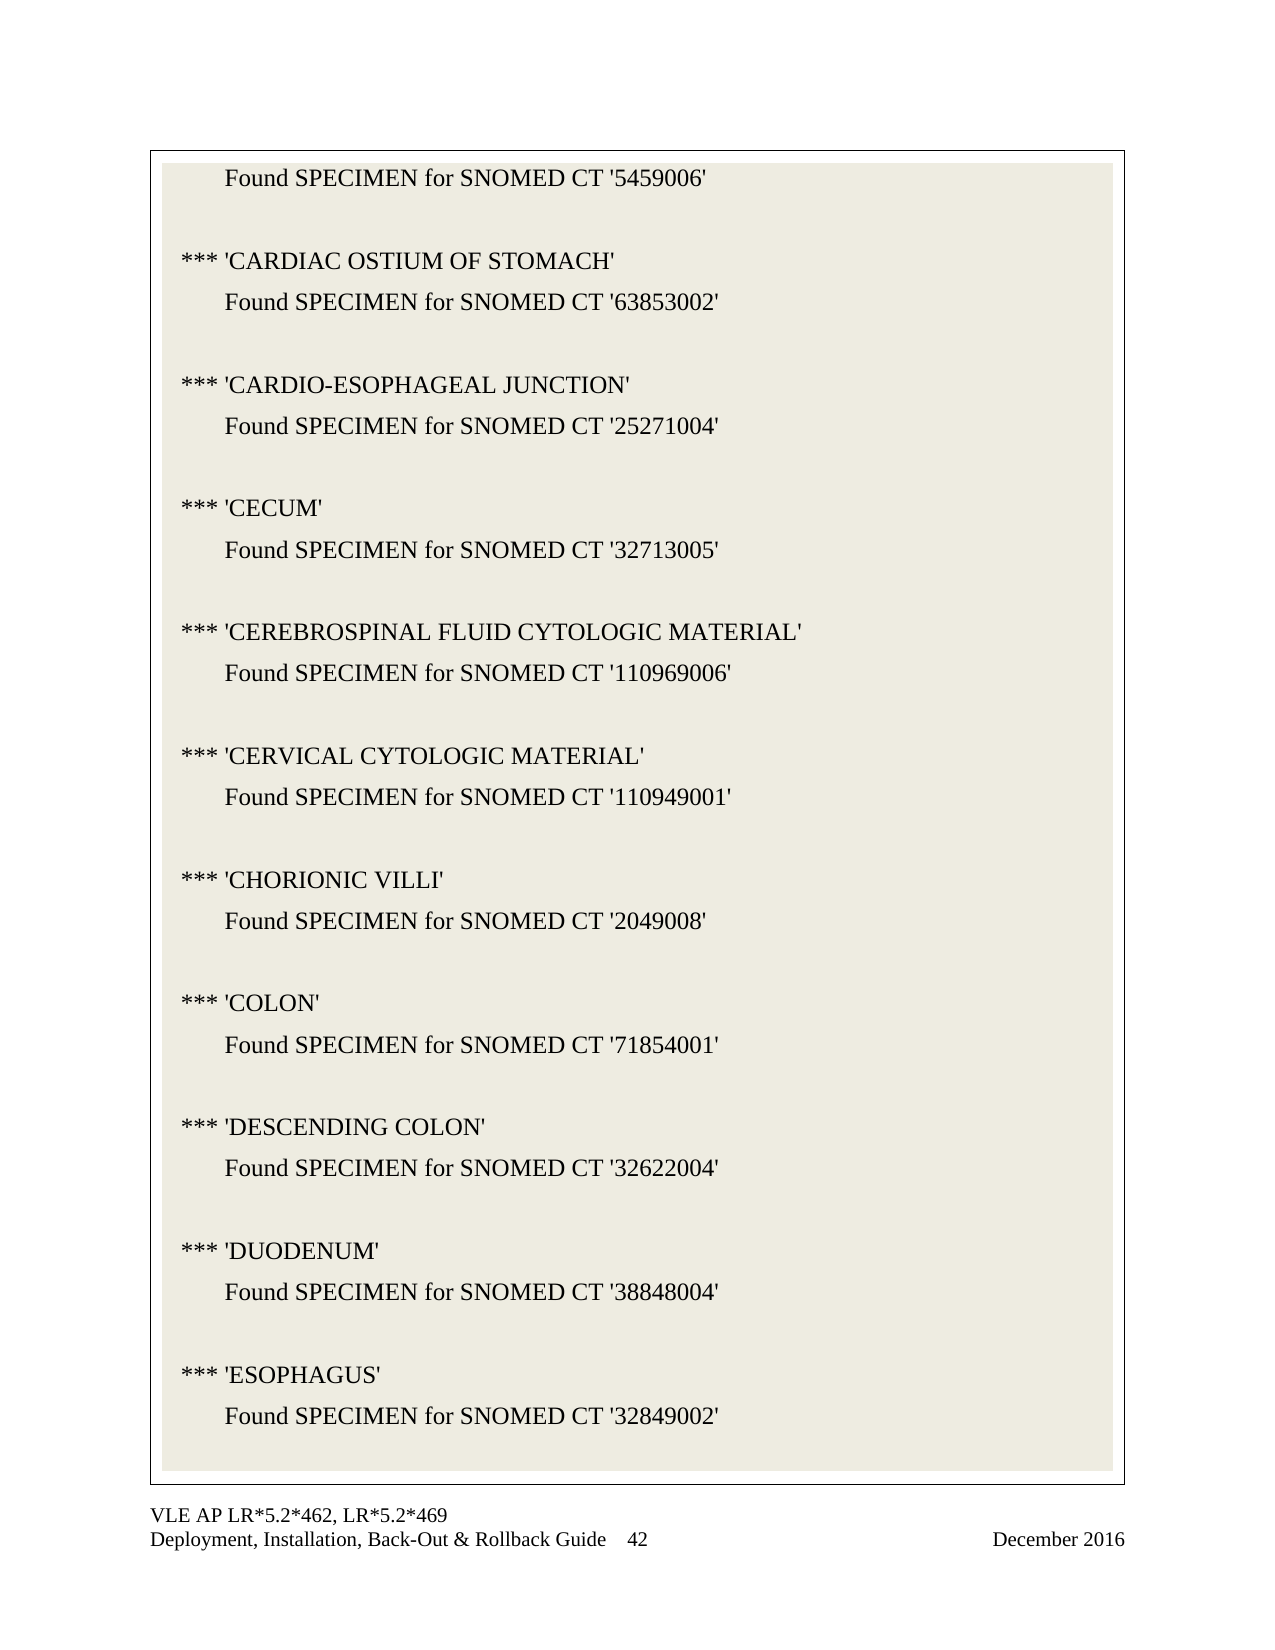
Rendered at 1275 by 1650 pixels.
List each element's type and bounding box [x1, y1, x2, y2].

table_header [151, 151, 1124, 1483]
